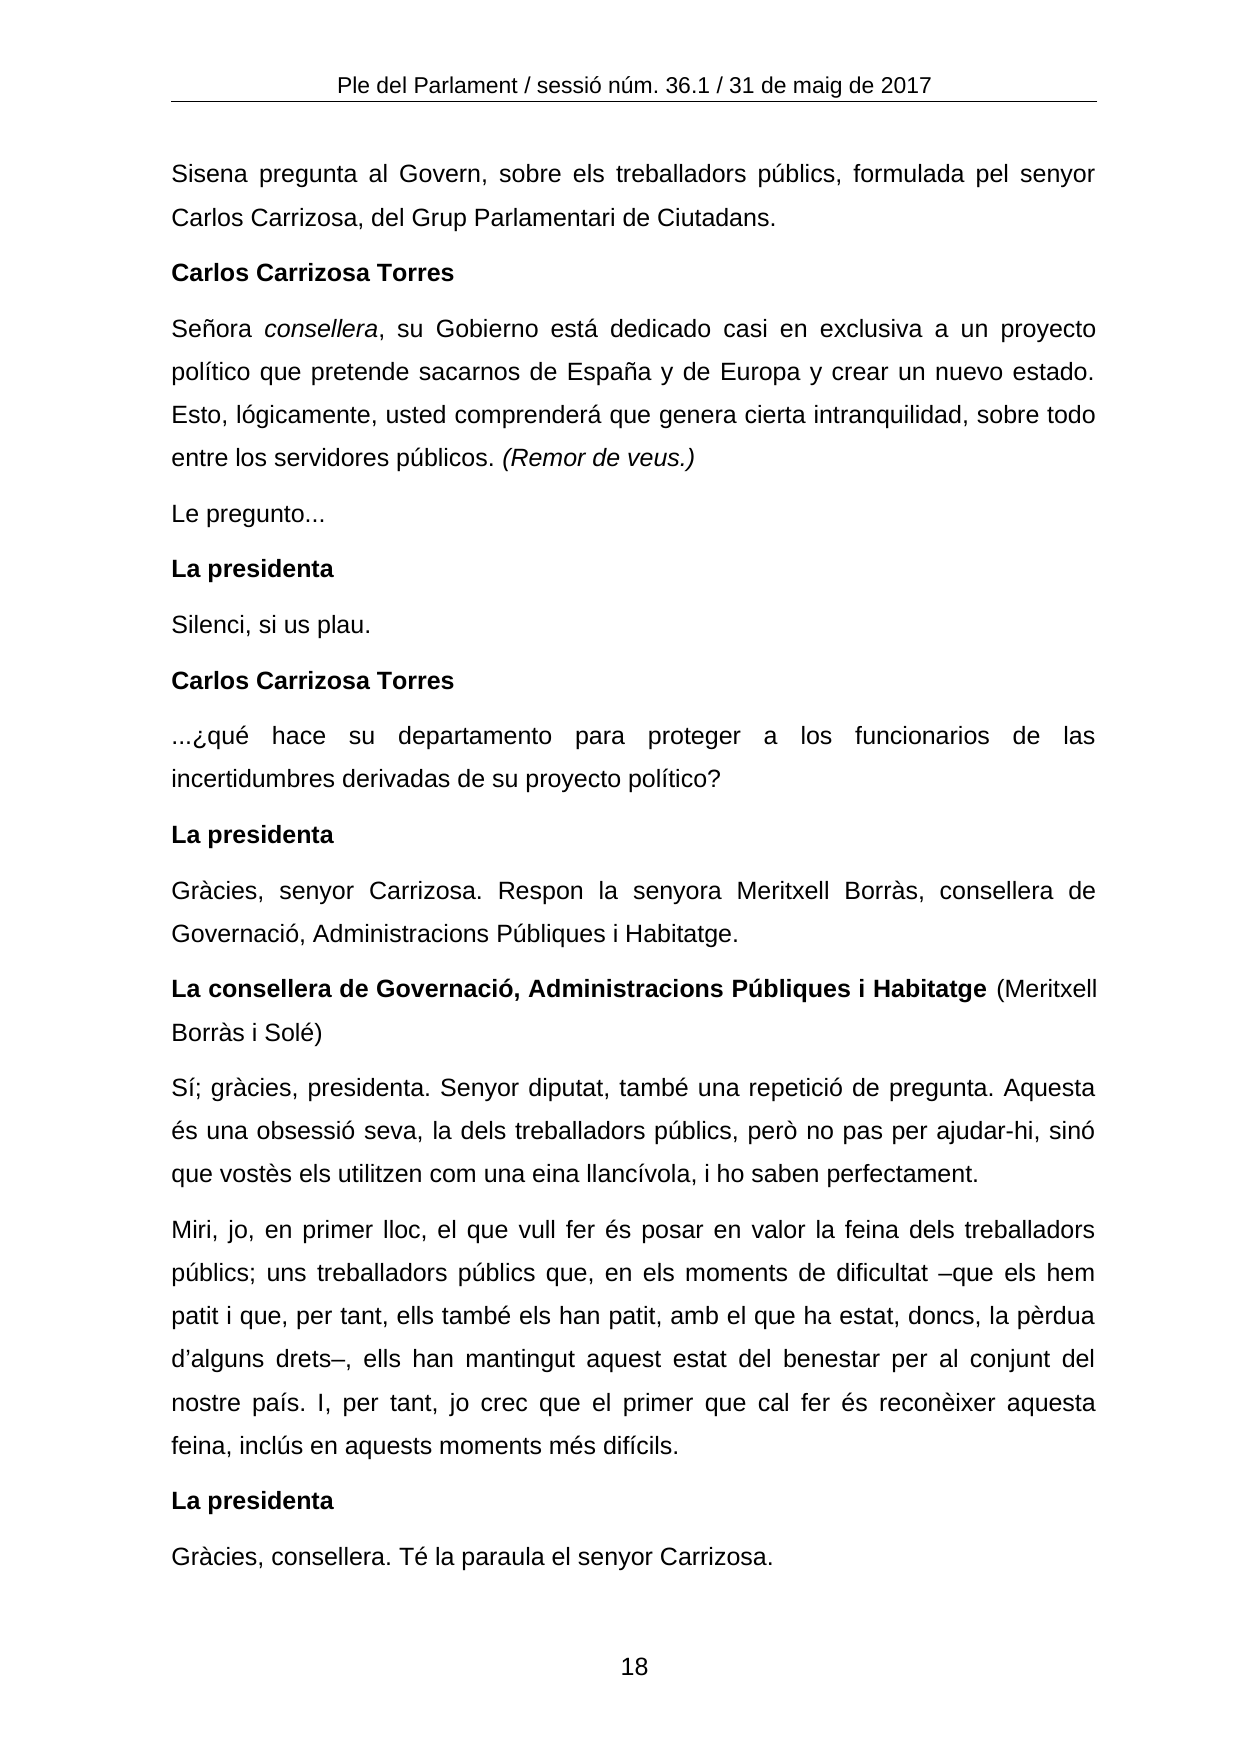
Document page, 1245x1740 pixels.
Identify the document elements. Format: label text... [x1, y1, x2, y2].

text La consellera de Governació, Administracions Públiques i Habitatge (Meritxell Borràs i Solé) [171, 974, 1097, 1046]
text ...¿qué hace su departamento para proteger a los funcionarios de las incertidumbres derivadas de su proyecto político? [171, 721, 1097, 793]
text La presidenta [171, 1486, 1097, 1515]
text Le pregunto... [171, 499, 1097, 528]
text Gràcies, senyor Carrizosa. Respon la senyora Meritxell Borràs, consellera de Governació, Administracions Públiques i Habitatge. [171, 876, 1097, 948]
text Señora consellera, su Gobierno está dedicado casi en exclusiva a un proyecto político que pretende sacarnos de España y de Europa y crear un nuevo estado. Esto, lógicamente, usted comprenderá que genera cierta intranquilidad, sobre todo entre los servidores públicos. (Remor de veus.) [171, 314, 1097, 472]
text La presidenta [171, 820, 1097, 849]
text Carlos Carrizosa Torres [171, 666, 1097, 694]
text Gràcies, consellera. Té la paraula el senyor Carrizosa. [171, 1542, 1097, 1571]
text Sisena pregunta al Govern, sobre els treballadors públics, formulada pel senyor Carlos Carrizosa, del Grup Parlamentari de Ciutadans. [171, 159, 1097, 231]
text Carlos Carrizosa Torres [171, 258, 1097, 287]
text Miri, jo, en primer lloc, el que vull fer és posar en valor la feina dels treballadors públics; uns treballadors públics que, en els moments de dificultat –que els hem patit i que, per tant, ells també els han patit, amb el que ha estat, doncs, la pèrdua d’alguns drets–, ells han mantingut aquest estat del benestar per al conjunt del nostre país. I, per tant, jo crec que el primer que cal fer és reconèixer aquesta feina, inclús en aquests moments més difícils. [171, 1215, 1097, 1459]
text La presidenta [171, 554, 1097, 583]
text Sí; gràcies, presidenta. Senyor diputat, també una repetició de pregunta. Aquesta és una obsessió seva, la dels treballadors públics, però no pas per ajudar-hi, sinó que vostès els utilitzen com una eina llancívola, i ho saben perfectament. [171, 1073, 1097, 1188]
text Silenci, si us plau. [171, 610, 1097, 639]
